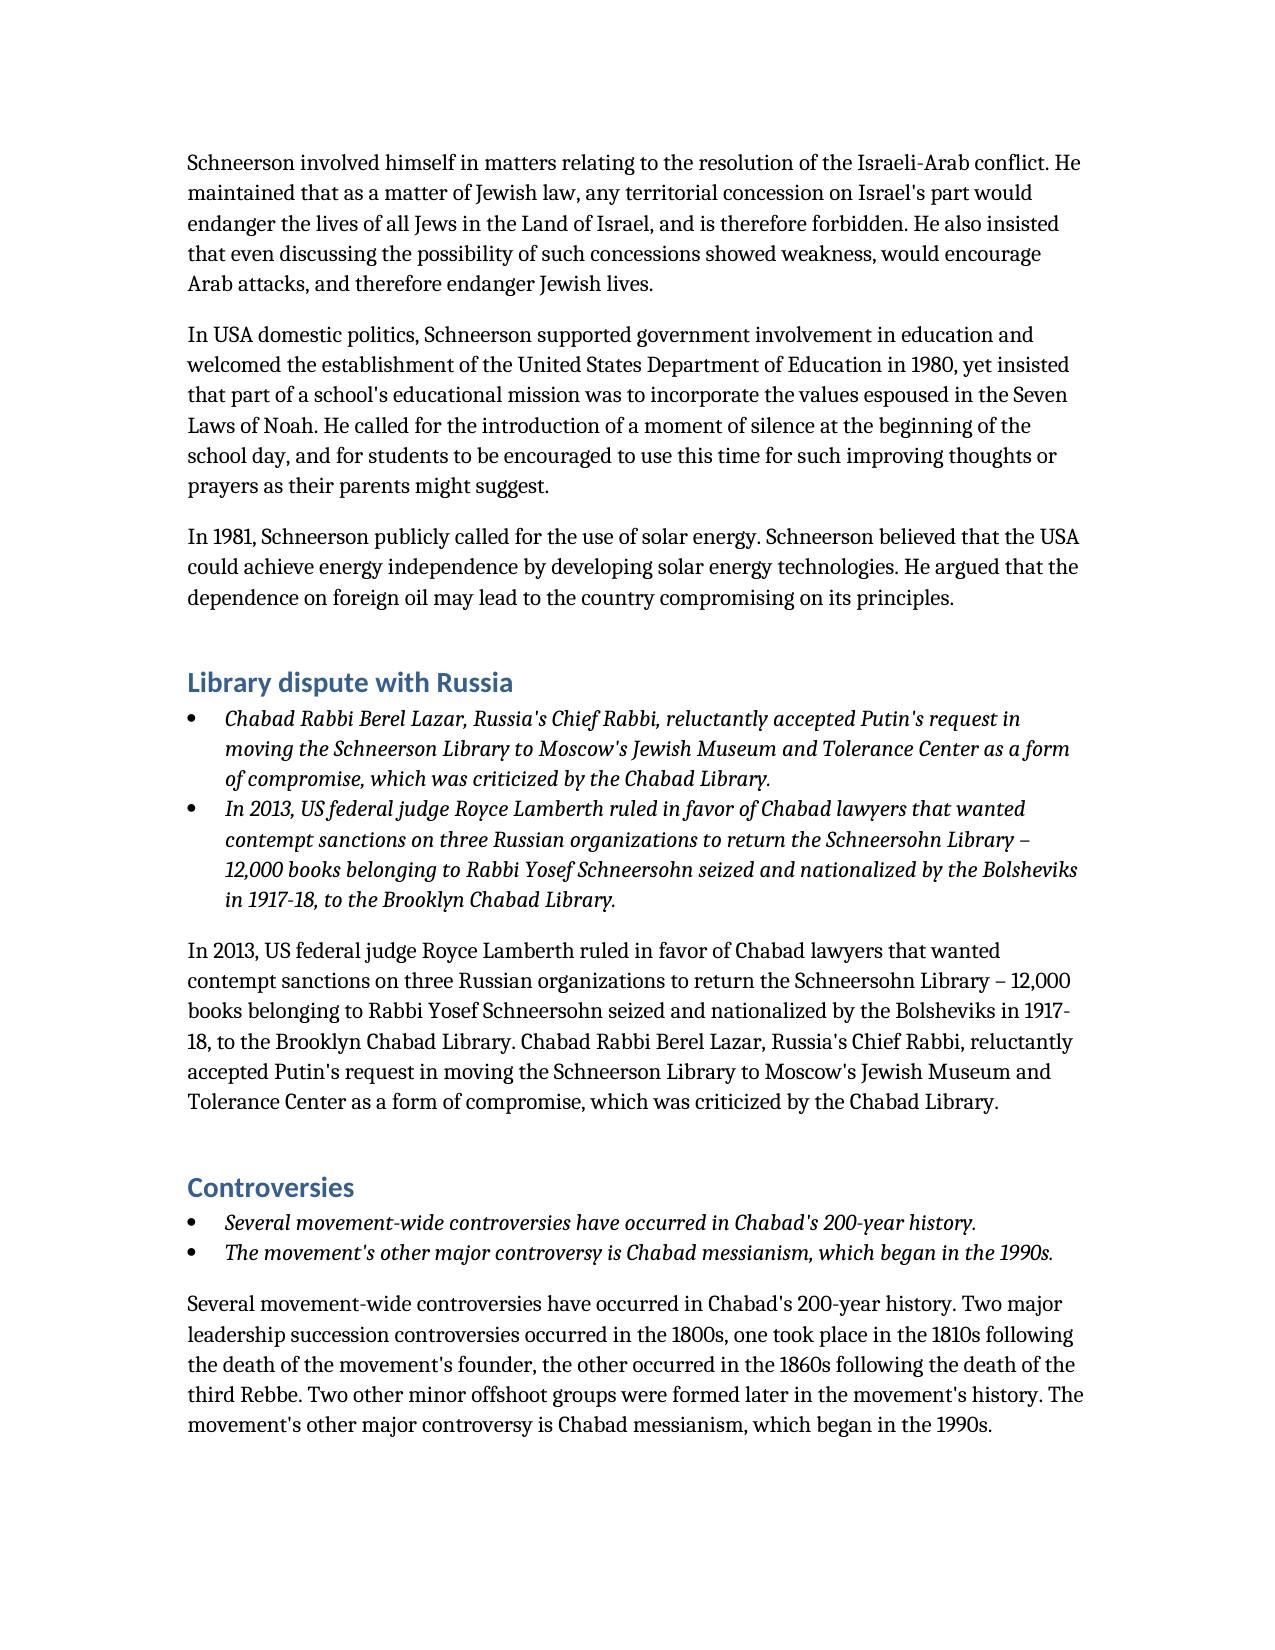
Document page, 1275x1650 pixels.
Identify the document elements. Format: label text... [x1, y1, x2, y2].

subtitle Library dispute with Russia [187, 664, 1087, 700]
text Several movement-wide controversies have occurred in Chabad's 200-year history. Two major leadership succession controversies occurred in the 1800s, one took place in the 1810s following the death of the movement's founder, the other occurred in the 1860s following the death of the third Rebbe. Two other minor offshoot groups were formed later in the movement's history. The movement's other major controversy is Chabad messianism, which began in the 1990s. [187, 1291, 1087, 1438]
list Chabad Rabbi Berel Lazar, Russia's Chief Rabbi, reluctantly accepted Putin's request in moving the Schneerson Library to Moscow's Jewish Museum and Tolerance Center as a form of compromise, which was criticized by the Chabad Library. [187, 706, 1087, 792]
text Schneerson involved himself in matters relating to the resolution of the Israeli-Arab conflict. He maintained that as a matter of Jewish law, any territorial concession on Israel's part would endanger the lives of all Jews in the Land of Israel, and is therefore forbidden. He also insisted that even discussing the possibility of such concessions showed weakness, would encourage Arab attacks, and therefore endanger Jewish lives. [187, 150, 1087, 297]
text In 2013, US federal judge Royce Lamberth ruled in favor of Chabad lawyers that wanted contempt sanctions on three Russian organizations to return the Schneersohn Library – 12,000 books belonging to Rabbi Yosef Schneersohn seized and nationalized by the Bolsheviks in 1917-18, to the Brooklyn Chabad Library. Chabad Rabbi Berel Lazar, Russia's Chief Rabbi, reluctantly accepted Putin's request in moving the Schneerson Library to Moscow's Jewish Museum and Tolerance Center as a form of compromise, which was criticized by the Chabad Library. [187, 938, 1087, 1115]
list In 2013, US federal judge Royce Lamberth ruled in favor of Chabad lawyers that wanted contempt sanctions on three Russian organizations to return the Schneersohn Library – 12,000 books belonging to Rabbi Yosef Schneersohn seized and nationalized by the Bolsheviks in 1917-18, to the Brooklyn Chabad Library. [187, 796, 1087, 913]
text In USA domestic politics, Schneerson supported government involvement in education and welcomed the establishment of the United States Department of Education in 1980, yet insisted that part of a school's educational mission was to incorporate the values espoused in the Seven Laws of Noah. He called for the introduction of a moment of silence at the beginning of the school day, and for students to be encouraged to use this time for such improving thoughts or prayers as their parents might suggest. [187, 322, 1087, 499]
list Several movement-wide controversies have occurred in Chabad's 200-year history. [187, 1210, 1087, 1236]
text In 1981, Schneerson publicly called for the use of solar energy. Schneerson believed that the USA could achieve energy independence by developing solar energy technologies. He argued that the dependence on foreign oil may lead to the country compromising on its principles. [187, 524, 1087, 611]
list The movement's other major controversy is Chabad messianism, which began in the 1990s. [187, 1240, 1087, 1267]
subtitle Controversies [187, 1169, 1087, 1205]
